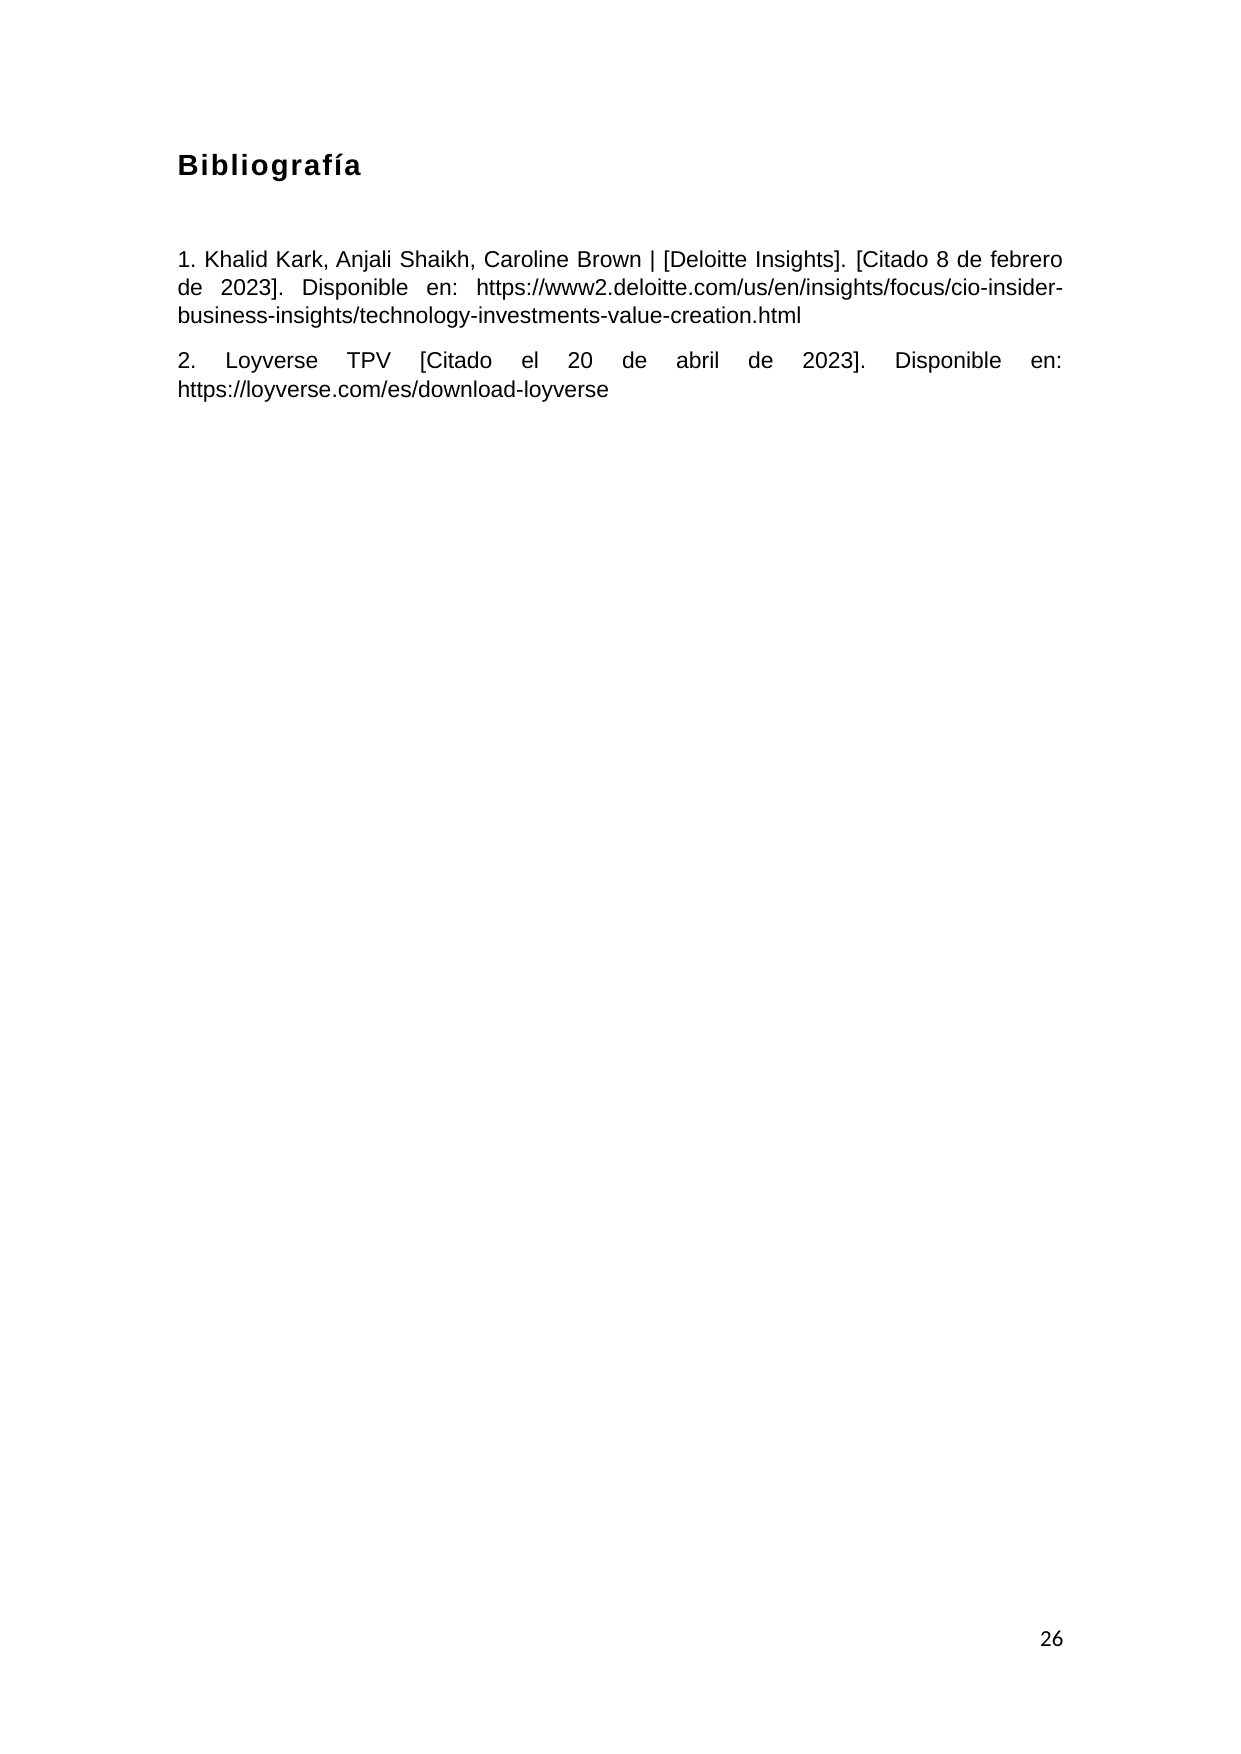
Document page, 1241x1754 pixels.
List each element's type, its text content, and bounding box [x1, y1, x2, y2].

text Bibliografía [177, 148, 1063, 181]
text 1. Khalid Kark, Anjali Shaikh, Caroline Brown | [Deloitte Insights]. [Citado 8 de febrero de 2023]. Disponible en: https://www2.deloitte.com/us/en/insights/focus/cio-insider-business-insights/technology-investments-value-creation.html [177, 246, 1063, 329]
text 2. Loyverse TPV [Citado el 20 de abril de 2023]. Disponible en: https://loyverse.com/es/download-loyverse [177, 347, 1063, 402]
